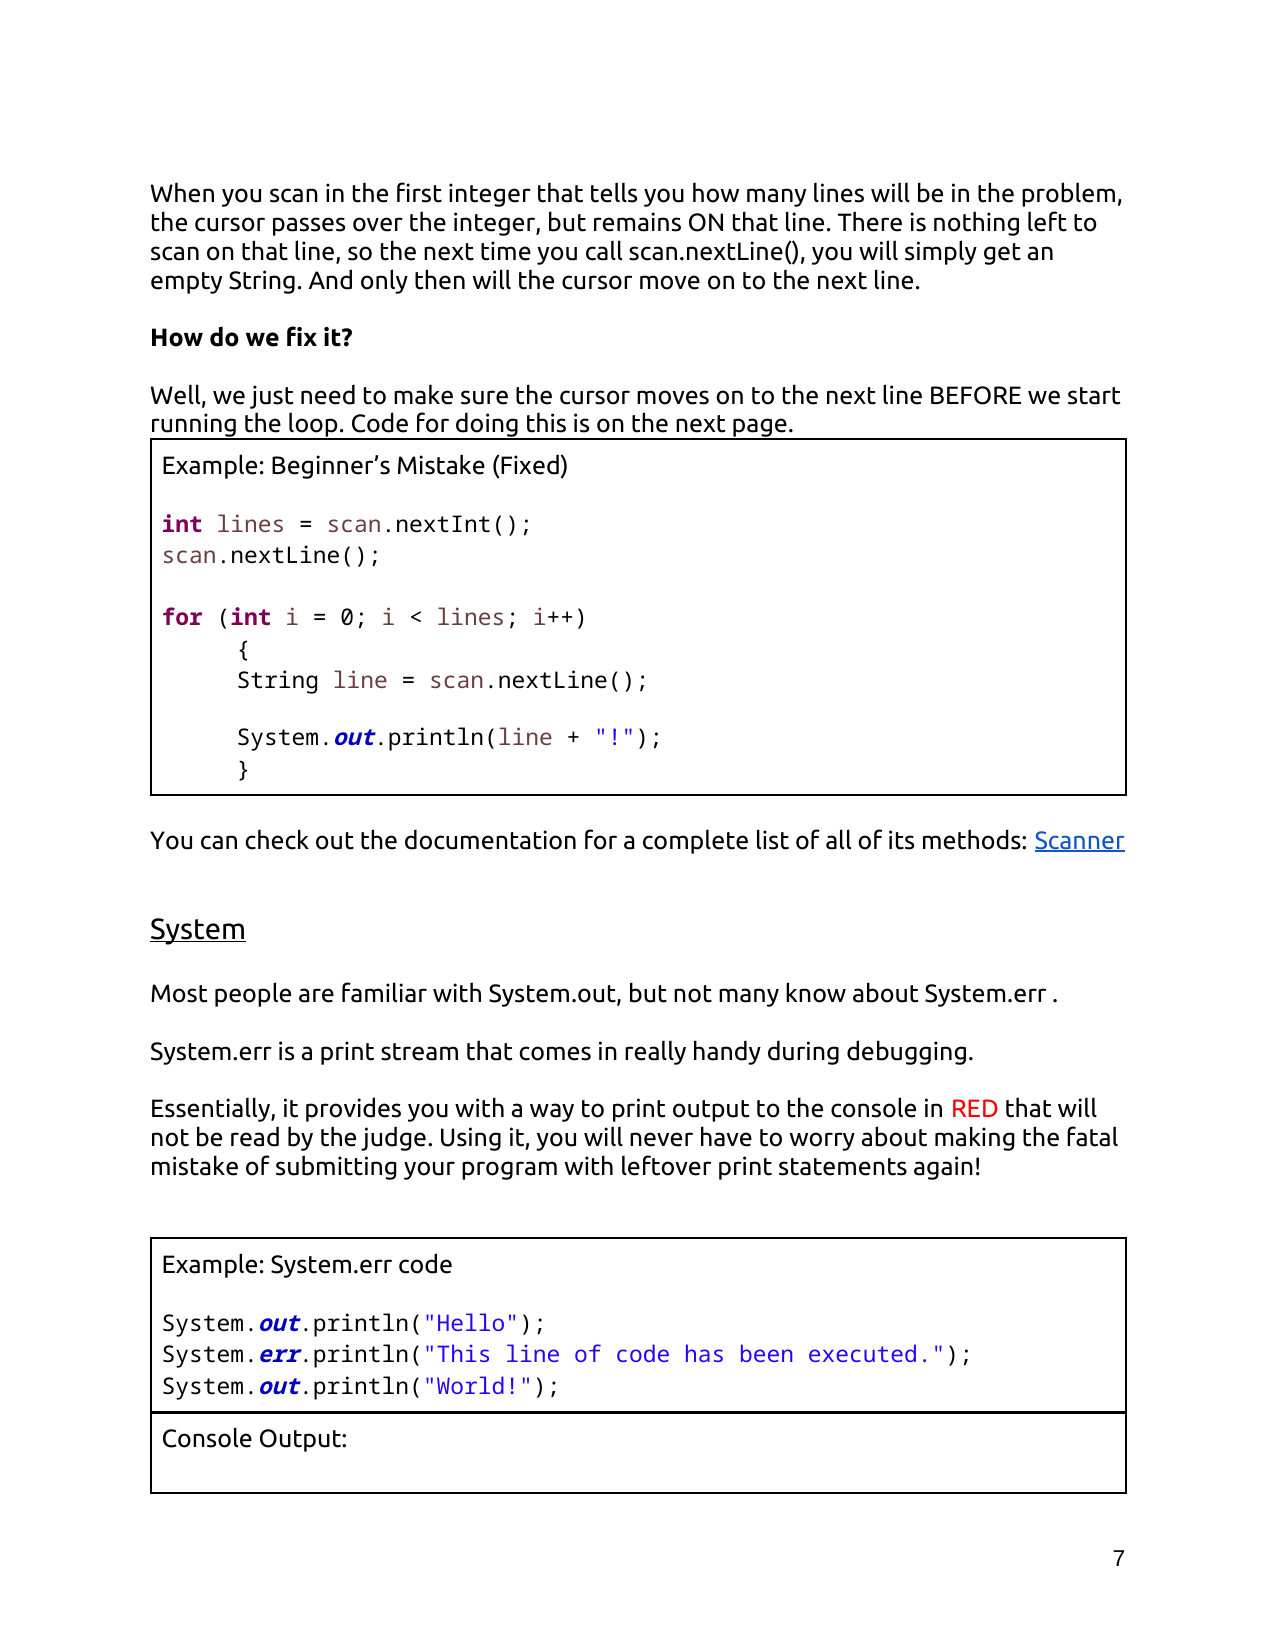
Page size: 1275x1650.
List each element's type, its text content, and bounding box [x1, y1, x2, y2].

text Most people are familiar with System.out, but not many know about System.err . [150, 978, 1125, 1007]
text How do we fix it? [150, 322, 1125, 351]
text When you scan in the first integer that tells you how many lines will be in the problem, the cursor passes over the integer, but remains ON that line. There is nothing left to scan on that line, so the next time you call scan.nextLine(), you will simply get an empty String. And only then will the cursor move on to the next line. [150, 179, 1125, 294]
table_header Example: Beginner’s Mistake (Fixed) int lines = scan.nextInt(); scan.nextLine(); for (int i = 0; i < lines; i++) { String line = scan.nextLine(); System.out.println(line + "!"); } [152, 440, 1125, 794]
text Essentially, it provides you with a way to print output to the console in RED that will not be read by the judge. Using it, you will never have to worry about making the fatal mistake of submitting your program with leftover print statements again! [150, 1093, 1125, 1180]
text System.err is a print stream that comes in really handy during debugging. [150, 1036, 1125, 1065]
table_header Example: System.err code System.out.println("Hello"); System.err.println("This line of code has been executed."); System.out.println("World!"); [152, 1239, 1125, 1411]
text You can check out the documentation for a complete list of all of its methods: Scanner [150, 825, 1125, 854]
text Well, we just need to make sure the cursor moves on to the next line BEFORE we start running the loop. Code for doing this is on the next page. [150, 380, 1125, 437]
text System [150, 911, 1125, 945]
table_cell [152, 1414, 1125, 1492]
